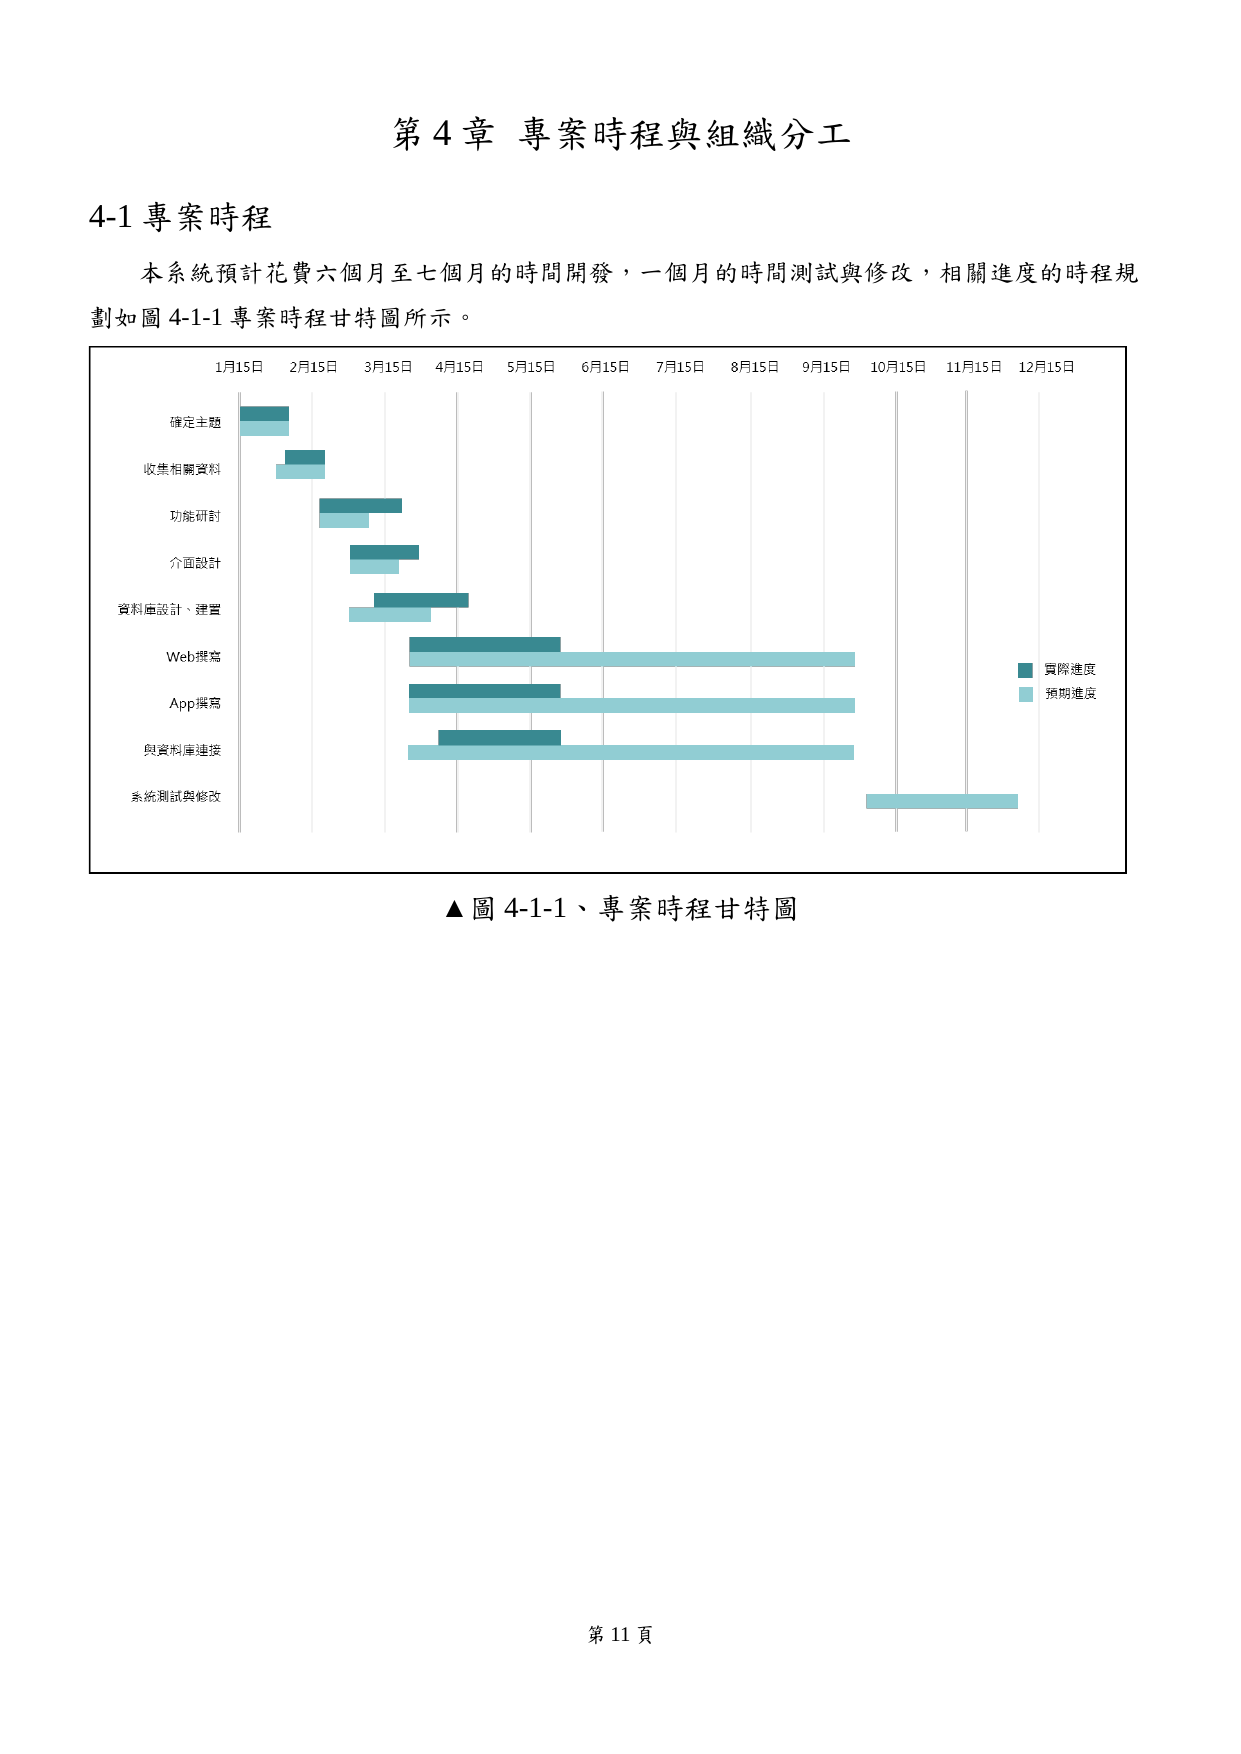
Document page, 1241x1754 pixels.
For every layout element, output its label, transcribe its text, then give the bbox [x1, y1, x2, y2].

subtitle 4-1專案時程 [89, 194, 1152, 235]
text 本系統預計花費六個月至七個月的時間開發，一個月的時間測試與修改，相關進度的時程規劃如圖4-1-1專案時程甘特圖所示。 [89, 255, 1152, 331]
picture [88, 346, 1152, 874]
subtitle 第4章 專案時程與組織分工 [89, 107, 1152, 153]
text ▲圖4-1-1、專案時程甘特圖 [89, 888, 1152, 923]
